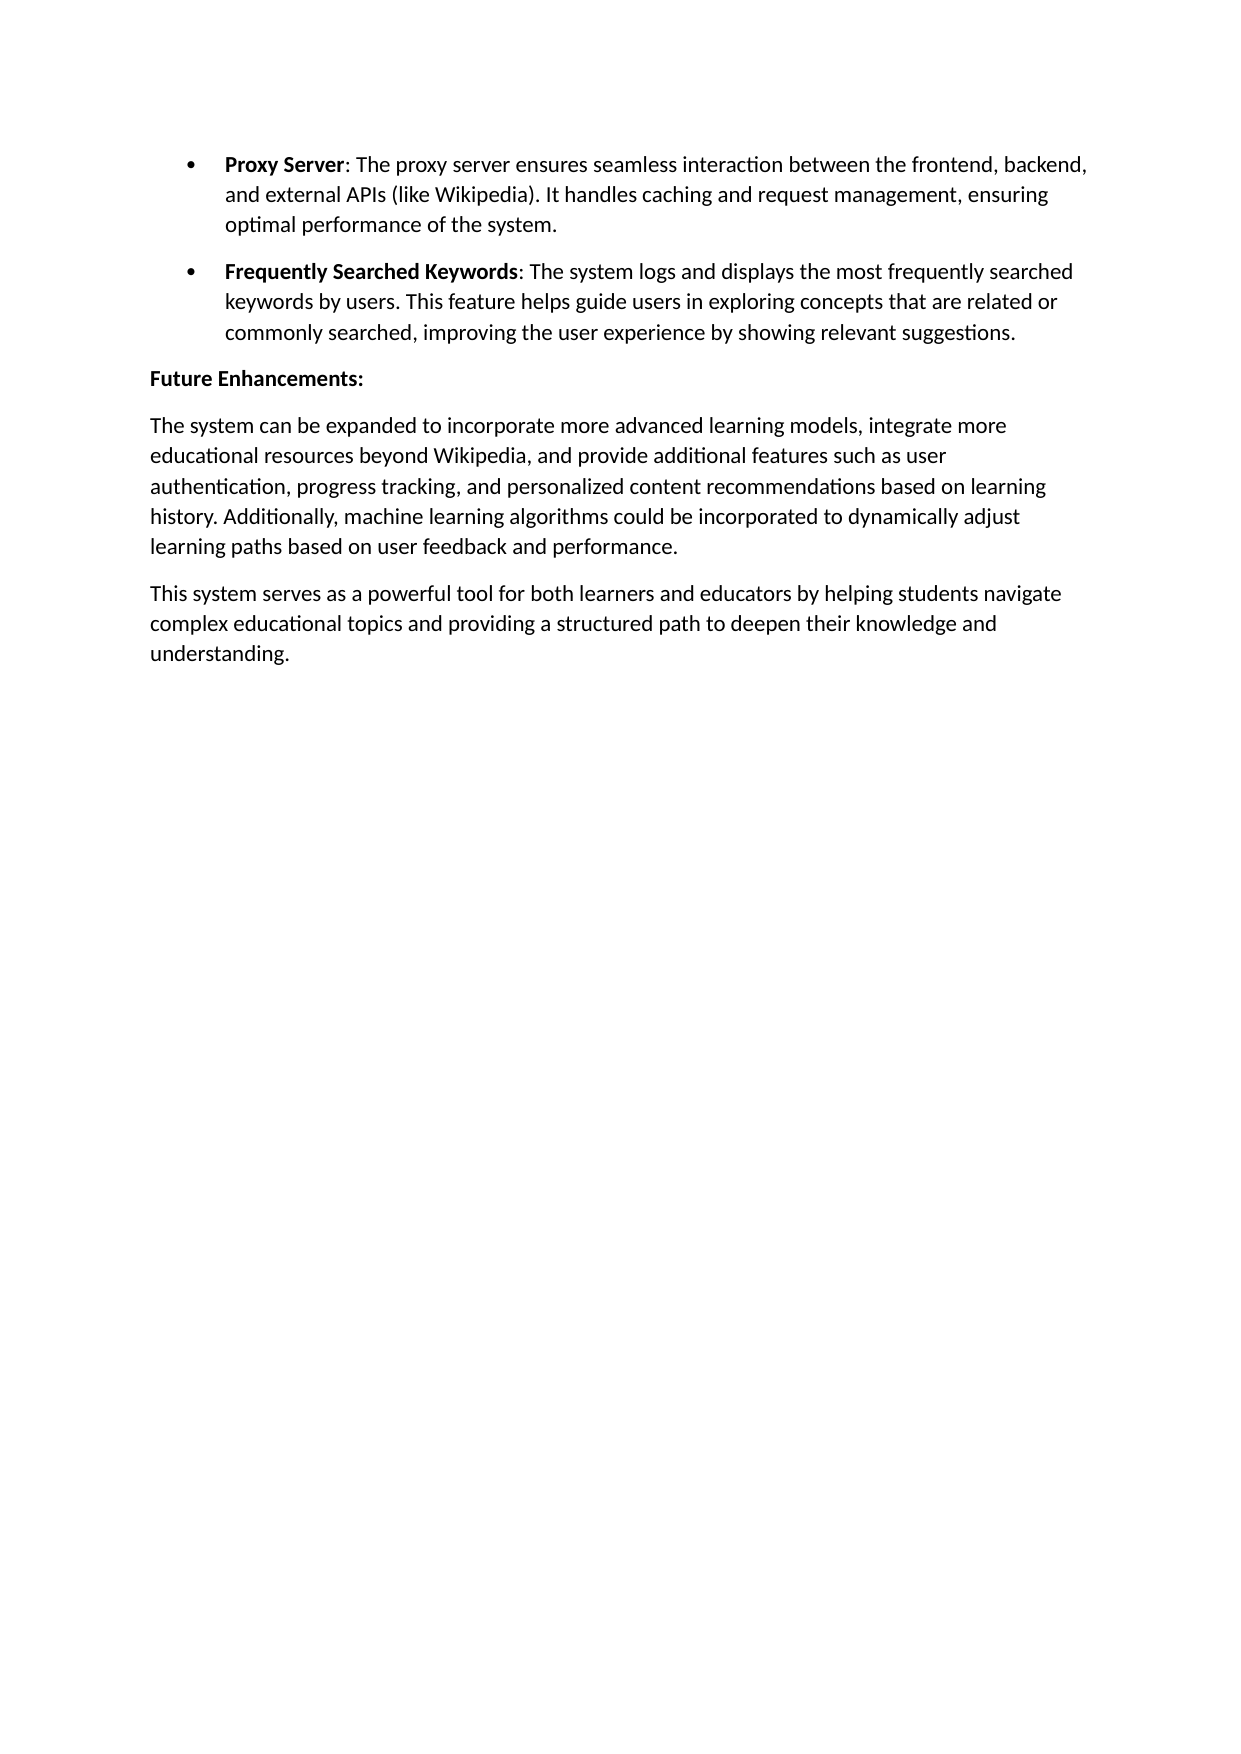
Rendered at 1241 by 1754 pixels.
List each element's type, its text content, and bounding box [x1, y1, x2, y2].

text This system serves as a powerful tool for both learners and educators by helping students navigate complex educational topics and providing a structured path to deepen their knowledge and understanding. [150, 579, 1090, 668]
text The system can be expanded to incorporate more advanced learning models, integrate more educational resources beyond Wikipedia, and provide additional features such as user authentication, progress tracking, and personalized content recommendations based on learning history. Additionally, machine learning algorithms could be incorporated to dynamically adjust learning paths based on user feedback and performance. [150, 411, 1090, 560]
list Proxy Server: The proxy server ensures seamless interaction between the frontend, backend, and external APIs (like Wikipedia). It handles caching and request management, ensuring optimal performance of the system. [187, 150, 1090, 238]
text Future Enhancements: [150, 364, 1090, 393]
list Frequently Searched Keywords: The system logs and displays the most frequently searched keywords by users. This feature helps guide users in exploring concepts that are related or commonly searched, improving the user experience by showing relevant suggestions. [187, 257, 1090, 346]
